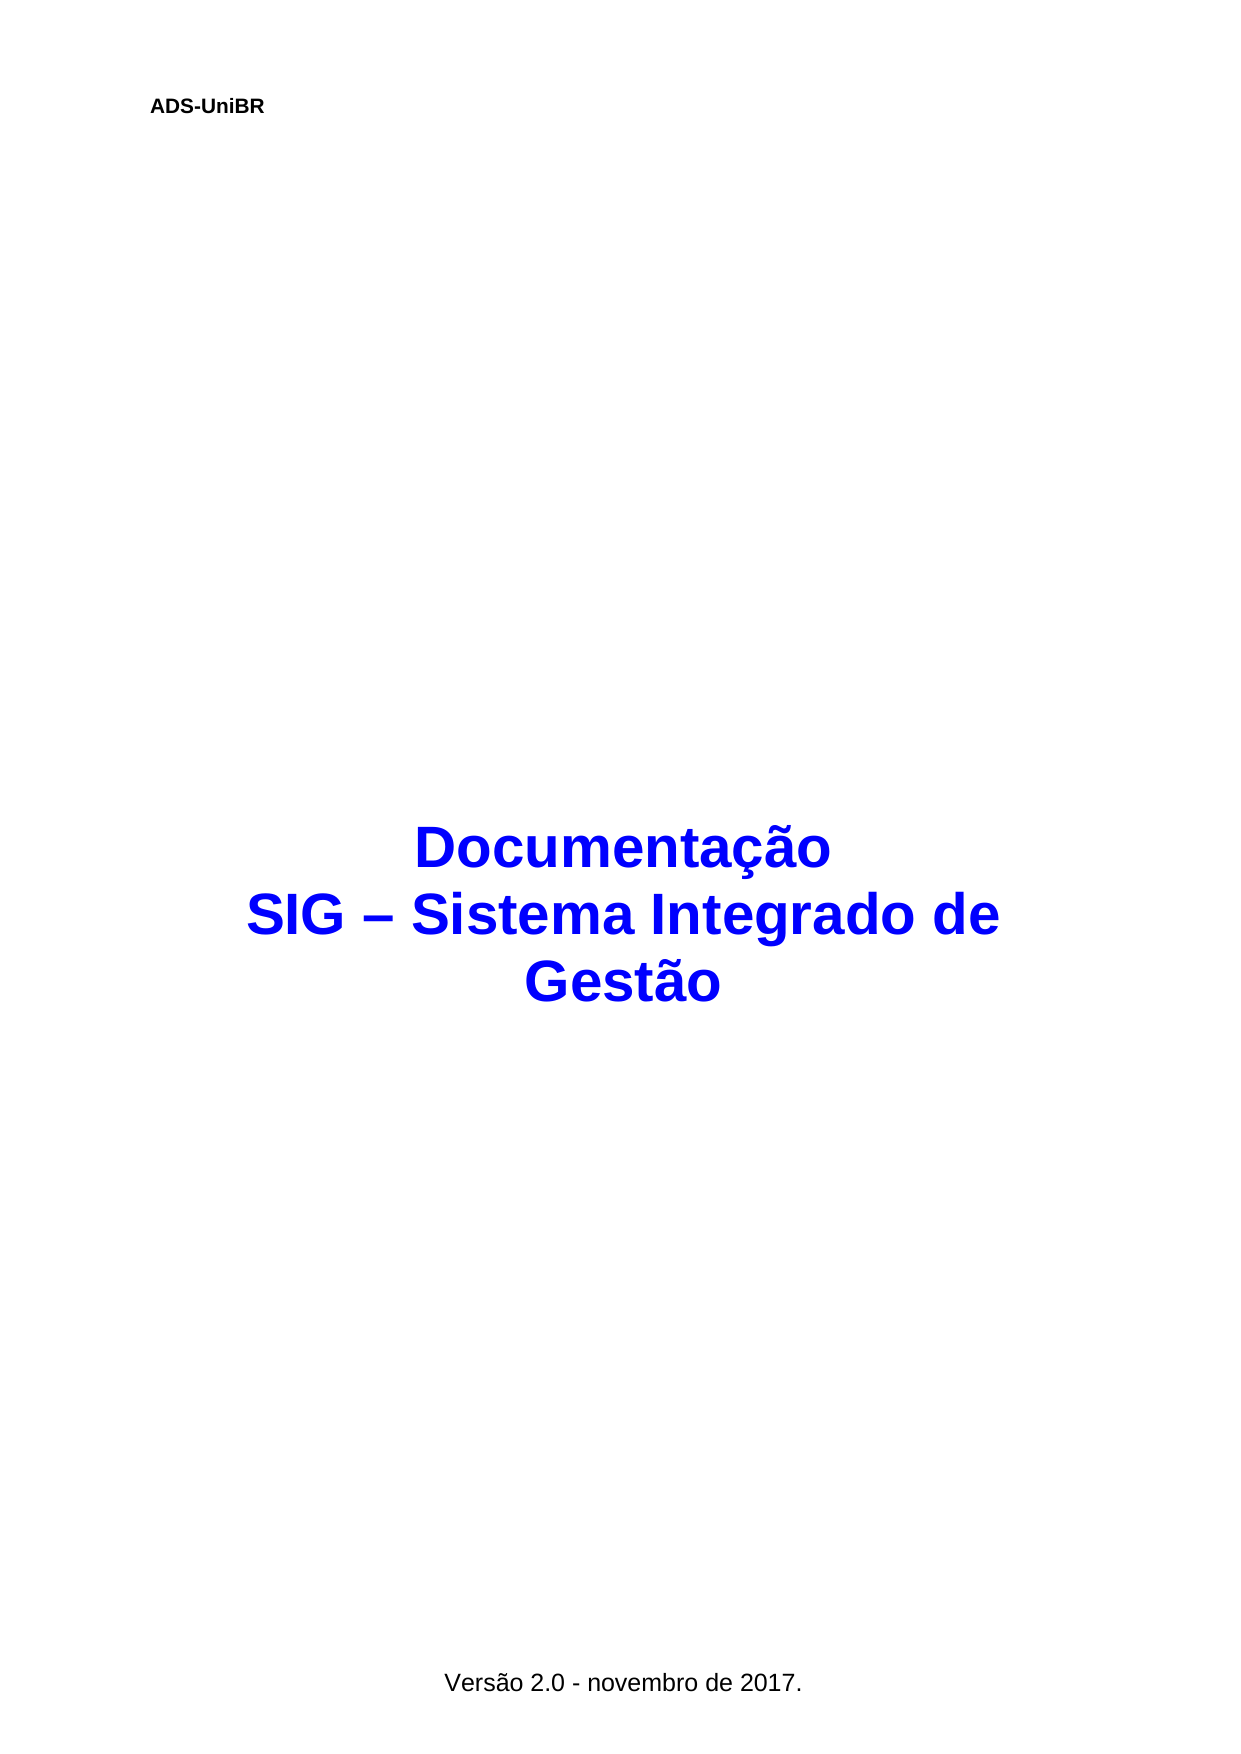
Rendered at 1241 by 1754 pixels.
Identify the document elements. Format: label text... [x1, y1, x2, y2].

text ADS-UniBR [150, 94, 1090, 118]
